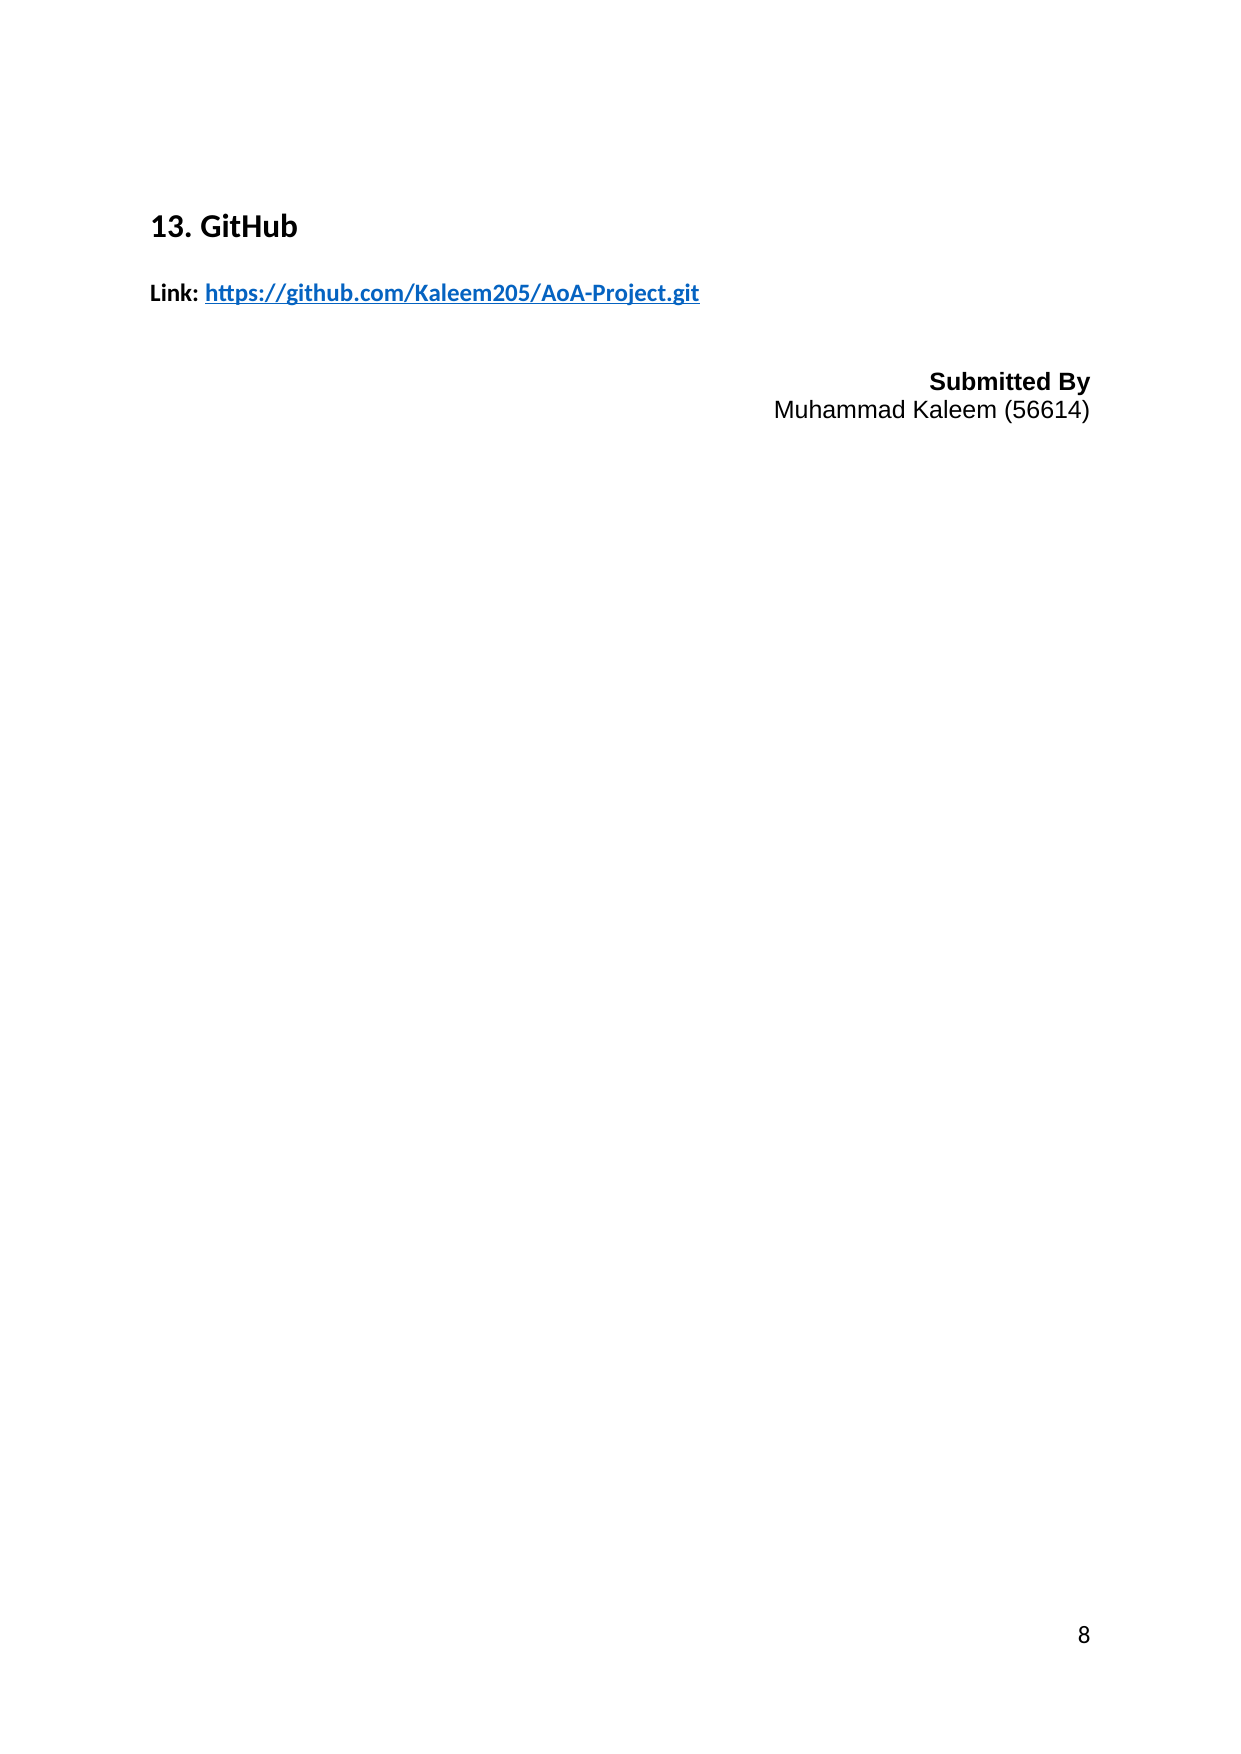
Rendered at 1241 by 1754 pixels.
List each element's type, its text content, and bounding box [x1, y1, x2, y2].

subtitle 13. GitHub [150, 206, 1090, 246]
text Muhammad Kaleem (56614) [150, 395, 1090, 424]
text Submitted By [150, 367, 1090, 395]
text Link: https://github.com/Kaleem205/AoA-Project.git [150, 277, 1090, 307]
